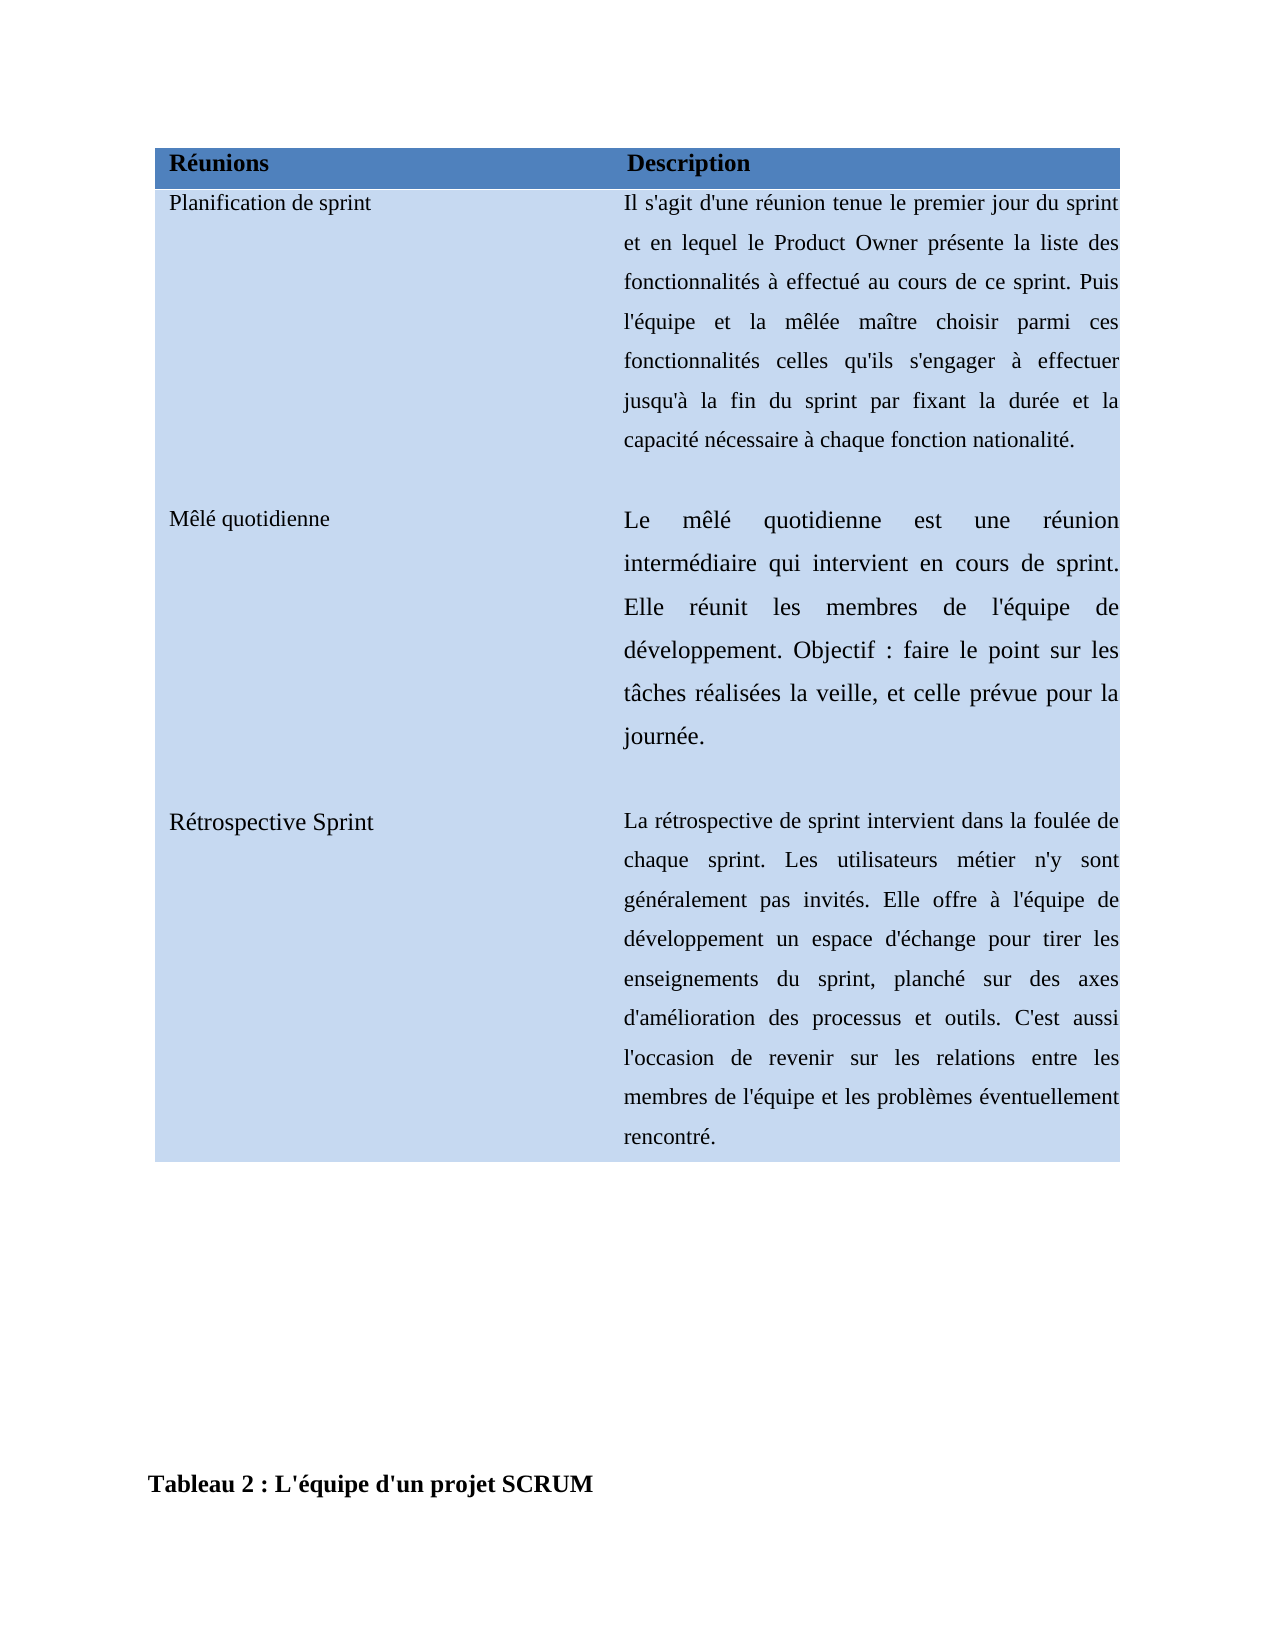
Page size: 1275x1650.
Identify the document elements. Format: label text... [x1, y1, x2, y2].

table_cell La rétrospective de sprint intervient dans la foulée de chaque sprint. Les utilisateurs métier n'y sont généralement pas invités. Elle offre à l'équipe de développement un espace d'échange pour tirer les enseignements du sprint, planché sur des axes d'amélioration des processus et outils. C'est aussi l'occasion de revenir sur les relations entre les membres de l'équipe et les problèmes éventuellement rencontré. [613, 807, 1120, 1162]
table_header Réunions [155, 148, 613, 189]
table_header Description [613, 148, 1120, 189]
table_cell Planification de sprint [155, 190, 613, 505]
text Tableau 2 : L'équipe d'un projet SCRUM [148, 1469, 1127, 1497]
table_cell Mêlé quotidienne [155, 505, 613, 807]
table_cell Il s'agit d'une réunion tenue le premier jour du sprint et en lequel le Product Owner présente la liste des fonctionnalités à effectué au cours de ce sprint. Puis l'équipe et la mêlée maître choisir parmi ces fonctionnalités celles qu'ils s'engager à effectuer jusqu'à la fin du sprint par fixant la durée et la capacité nécessaire à chaque fonction nationalité. [613, 190, 1120, 505]
table_cell Le mêlé quotidienne est une réunion intermédiaire qui intervient en cours de sprint. Elle réunit les membres de l'équipe de développement. Objectif : faire le point sur les tâches réalisées la veille, et celle prévue pour la journée. [613, 505, 1120, 807]
table_cell Rétrospective Sprint [155, 807, 613, 1162]
